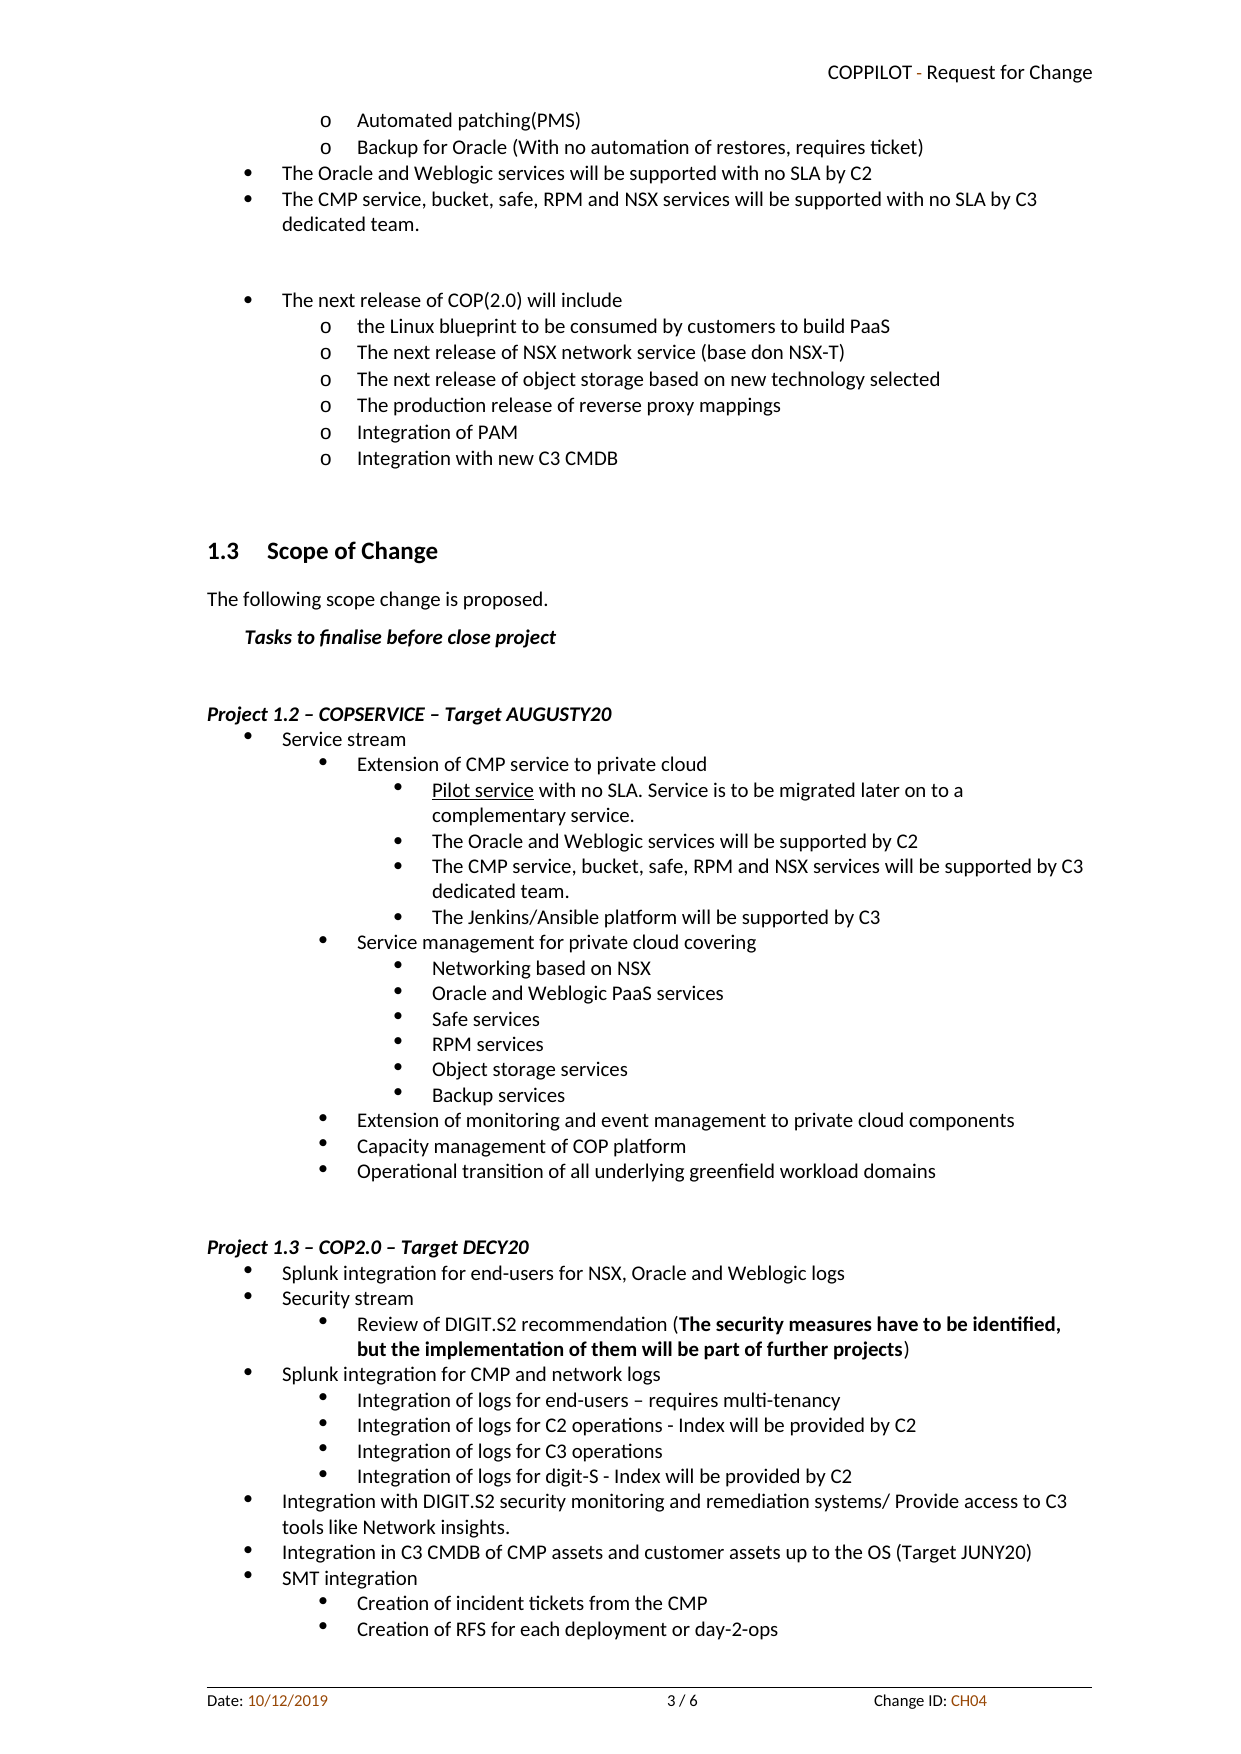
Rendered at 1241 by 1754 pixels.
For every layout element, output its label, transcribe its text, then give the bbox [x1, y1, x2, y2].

list RPM services [394, 1031, 1092, 1057]
list Automated patching(PMS) [319, 108, 1092, 134]
list Object storage services [394, 1057, 1092, 1082]
list Backup services [394, 1082, 1092, 1107]
list The next release of object storage based on new technology selected [319, 366, 1092, 392]
list Integration of logs for C2 operations - Index will be provided by C2 [319, 1412, 1092, 1438]
list Backup for Oracle (With no automation of restores, requires ticket) [319, 134, 1092, 161]
list the Linux blueprint to be consumed by customers to build PaaS [319, 313, 1092, 339]
list Operational transition of all underlying greenfield workload domains [319, 1158, 1092, 1184]
list The production release of reverse proxy mappings [319, 392, 1092, 419]
list Integration in C3 CMDB of CMP assets and customer assets up to the OS (Target JUNY20) [244, 1539, 1092, 1565]
list Integration of logs for end-users – requires multi-tenancy [319, 1387, 1092, 1412]
list Service stream [244, 726, 1092, 752]
list Capacity management of COP platform [319, 1133, 1092, 1158]
text Project 1.3 – COP2.0 – Target DECY20 [207, 1234, 1092, 1260]
list Splunk integration for end-users for NSX, Oracle and Weblogic logs [244, 1260, 1092, 1285]
list Integration with DIGIT.S2 security monitoring and remediation systems/ Provide access to C3 tools like Network insights. [244, 1489, 1092, 1539]
list Extension of monitoring and event management to private cloud components [319, 1107, 1092, 1133]
text The following scope change is proposed. [207, 587, 1092, 612]
list Integration with new C3 CMDB [319, 445, 1092, 472]
list The Jenkins/Ansible platform will be supported by C3 [394, 904, 1092, 929]
list Integration of PAM [319, 419, 1092, 445]
list Pilot service with no SLA. Service is to be migrated later on to a complementary service. [394, 777, 1092, 828]
list Integration of logs for digit-S - Index will be provided by C2 [319, 1463, 1092, 1489]
list Splunk integration for CMP and network logs [244, 1362, 1092, 1387]
list The CMP service, bucket, safe, RPM and NSX services will be supported by C3 dedicated team. [394, 853, 1092, 904]
list Review of DIGIT.S2 recommendation (The security measures have to be identified, but the implementation of them will be part of further projects) [319, 1311, 1092, 1362]
list The Oracle and Weblogic services will be supported with no SLA by C2 [244, 161, 1092, 186]
list The CMP service, bucket, safe, RPM and NSX services will be supported with no SLA by C3 dedicated team. [244, 186, 1092, 237]
list Integration of logs for C3 operations [319, 1438, 1092, 1463]
list Creation of RFS for each deployment or day-2-ops [319, 1616, 1092, 1641]
text Tasks to finalise before close project [244, 624, 1092, 650]
list Extension of CMP service to private cloud [319, 752, 1092, 777]
list The next release of NSX network service (base don NSX-T) [319, 339, 1092, 366]
list SMT integration [244, 1565, 1092, 1590]
list Oracle and Weblogic PaaS services [394, 980, 1092, 1006]
list The Oracle and Weblogic services will be supported by C2 [394, 828, 1092, 853]
list Service management for private cloud covering [319, 929, 1092, 955]
text Project 1.2 – COPSERVICE – Target AUGUSTY20 [207, 701, 1092, 726]
list Networking based on NSX [394, 955, 1092, 980]
list Creation of incident tickets from the CMP [319, 1590, 1092, 1616]
list The next release of COP(2.0) will include [244, 288, 1092, 313]
subtitle Scope of Change [207, 535, 1092, 566]
list Security stream [244, 1285, 1092, 1311]
list Safe services [394, 1006, 1092, 1031]
